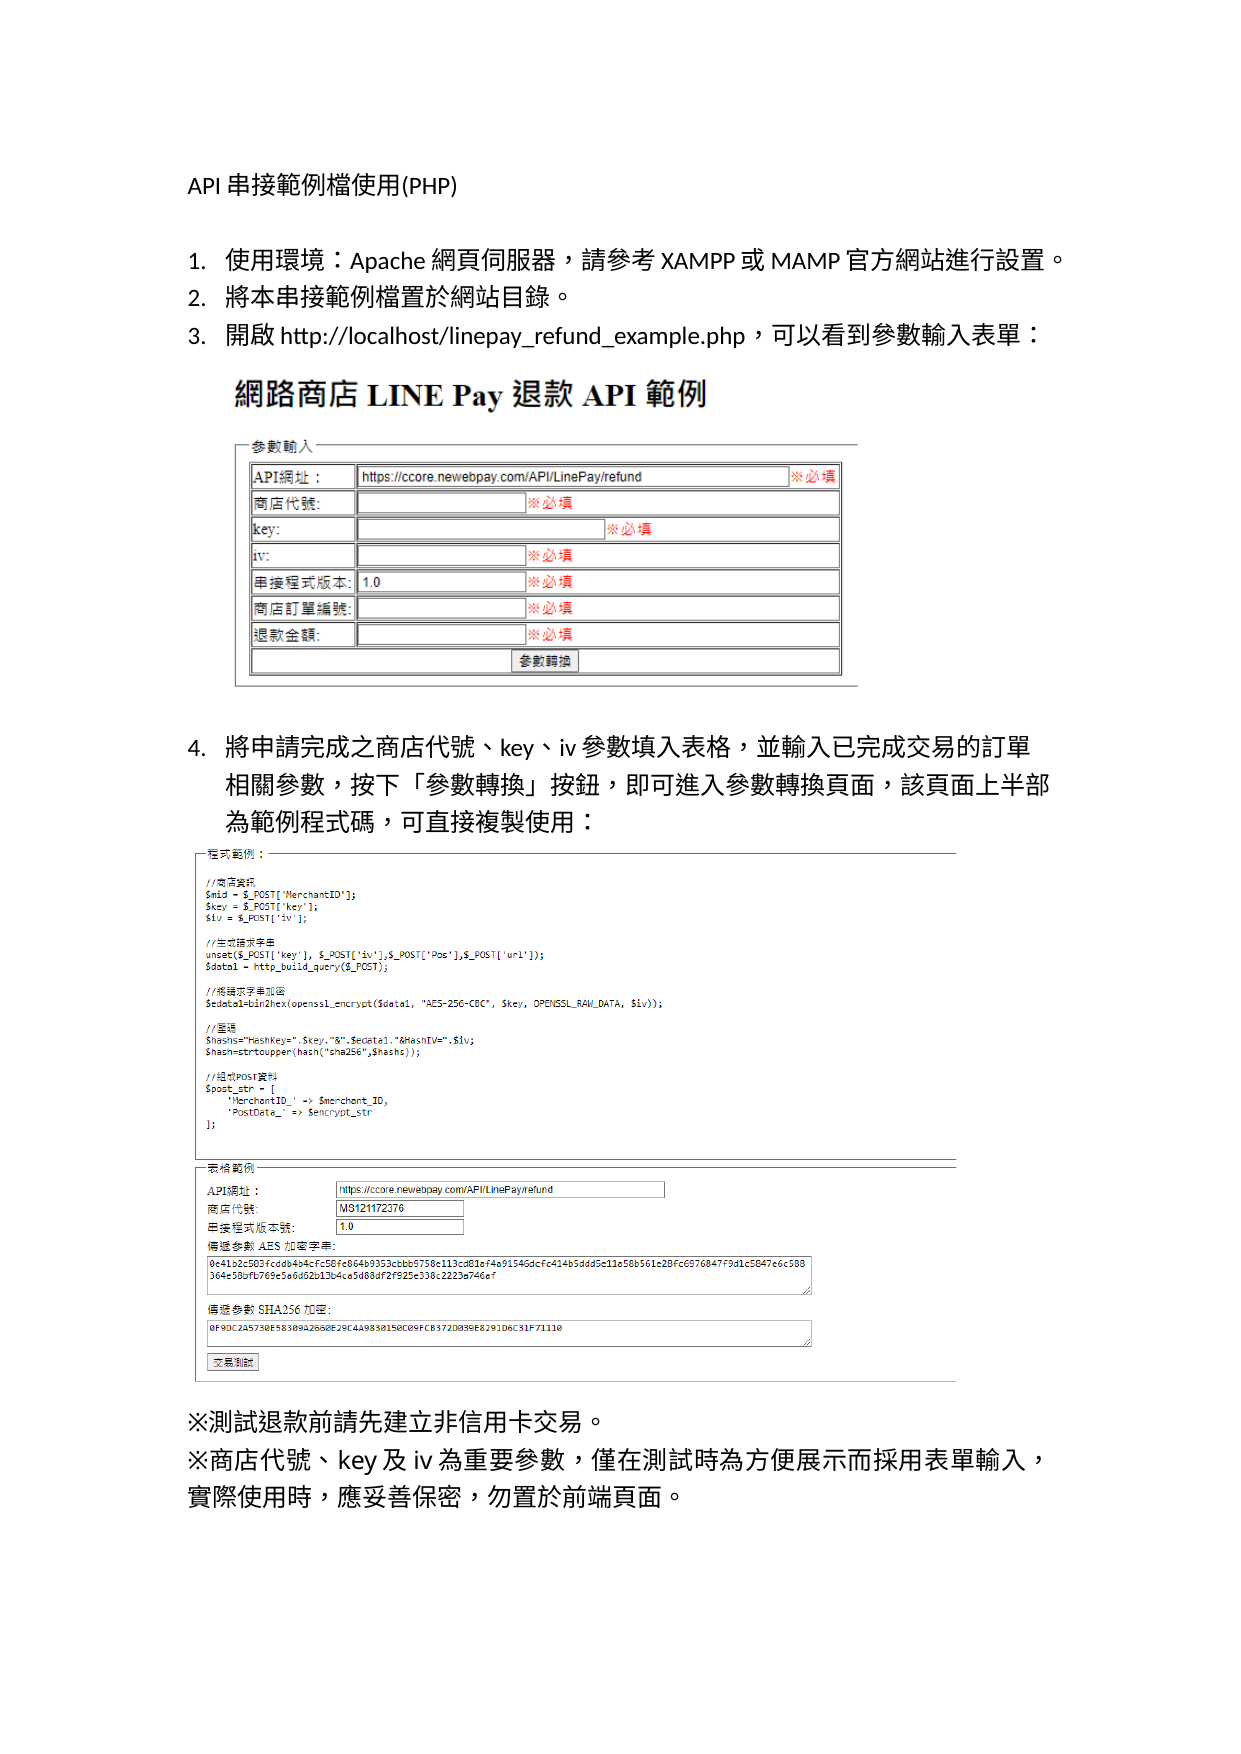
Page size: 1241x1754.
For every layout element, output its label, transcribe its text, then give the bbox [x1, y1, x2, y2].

text API串接範例檔使用(PHP) [187, 164, 1053, 202]
list 使用環境：Apache網頁伺服器，請參考XAMPP或MAMP官方網站進行設置。 [187, 239, 1053, 277]
picture [187, 839, 957, 1383]
text ※測試退款前請先建立非信用卡交易。 [187, 1402, 1053, 1439]
text ※商店代號、key及iv為重要參數，僅在測試時為方便展示而採用表單輸入，實際使用時，應妥善保密，勿置於前端頁面。 [187, 1439, 1053, 1514]
list 將本串接範例檔置於網站目錄。 [187, 277, 1053, 314]
picture [225, 352, 858, 693]
list 開啟http://localhost/linepay_refund_example.php，可以看到參數輸入表單： [187, 314, 1053, 352]
list 將申請完成之商店代號、key、iv參數填入表格，並輸入已完成交易的訂單相關參數，按下「參數轉換」按鈕，即可進入參數轉換頁面，該頁面上半部為範例程式碼，可直接複製使用： [187, 727, 1053, 839]
